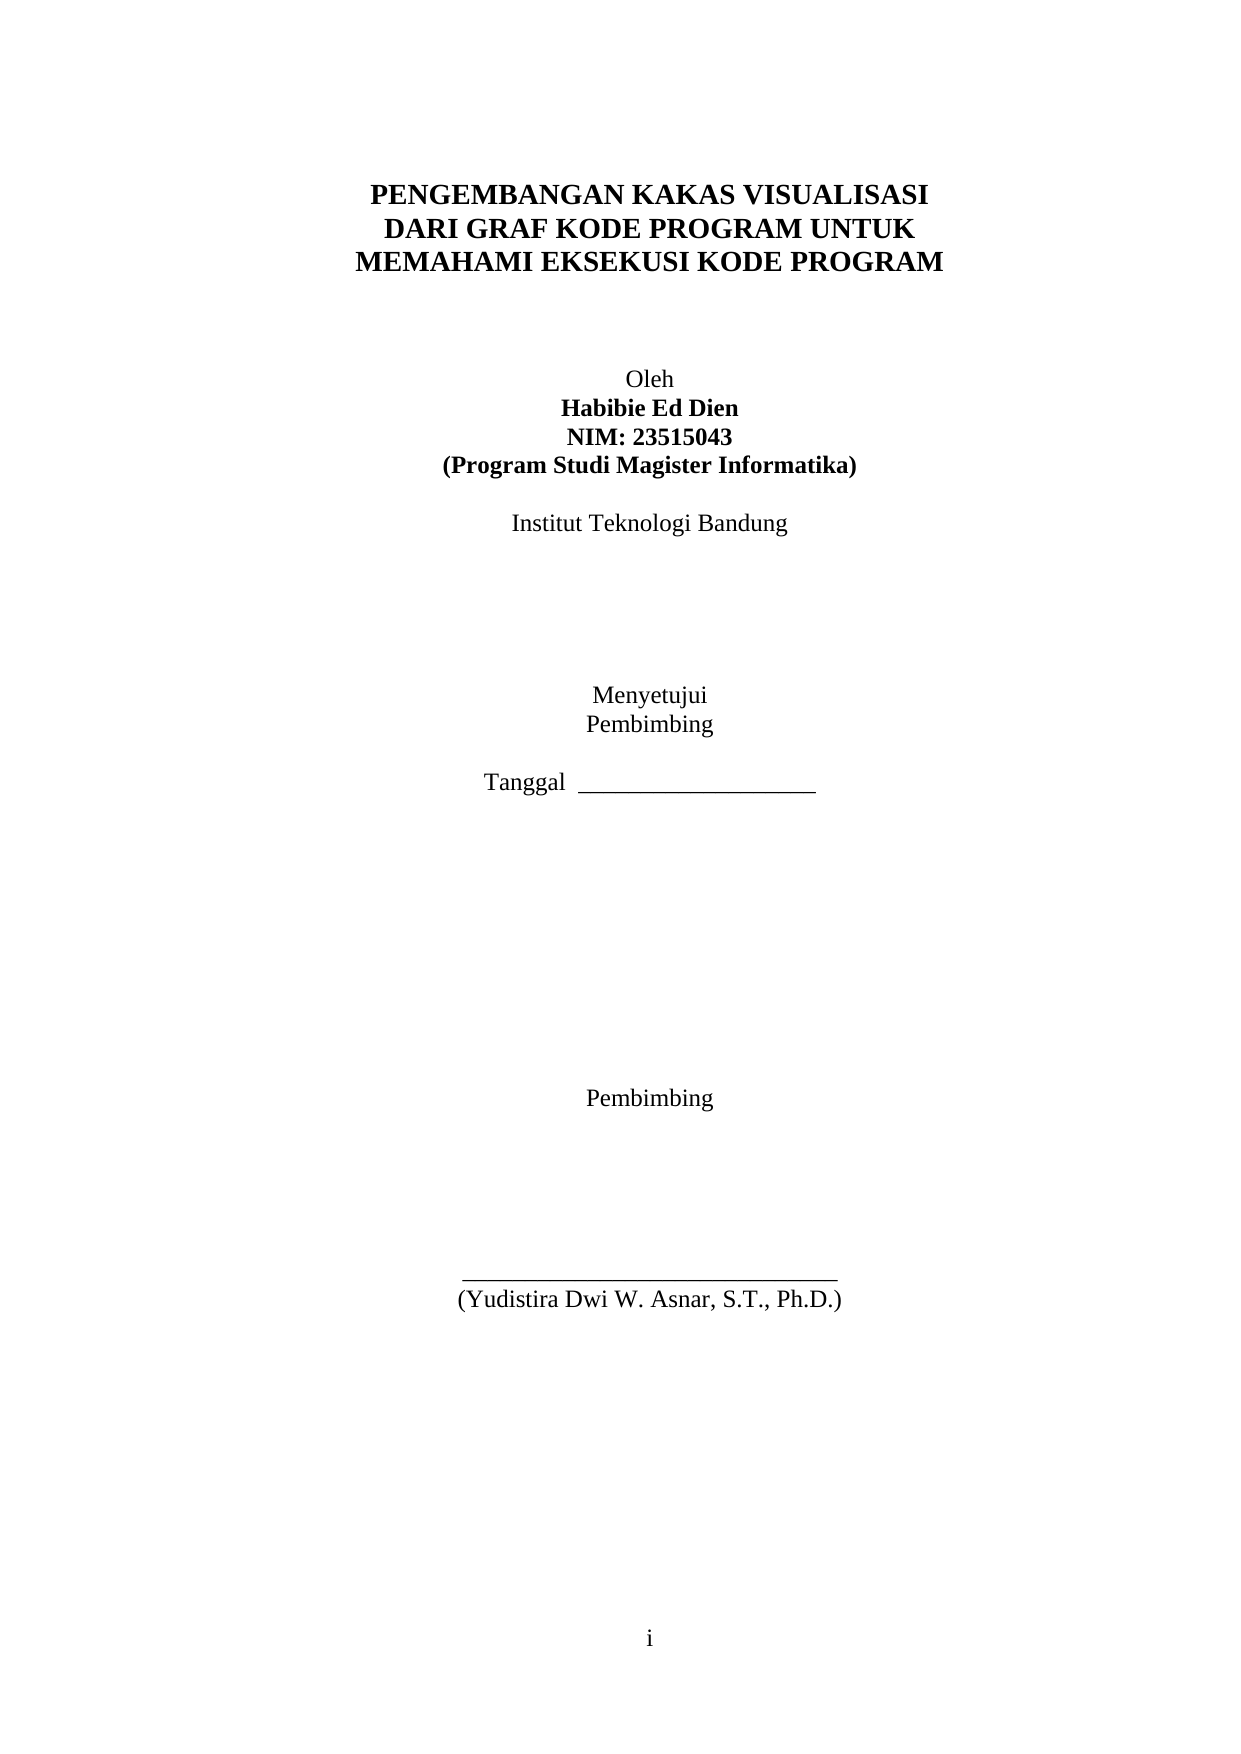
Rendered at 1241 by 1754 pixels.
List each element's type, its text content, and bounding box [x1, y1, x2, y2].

text Menyetujui [236, 680, 1063, 709]
table_header Pembimbing ______________________________ (Yudistira Dwi W. Asnar, S.T., Ph.D.) [443, 1083, 856, 1313]
text Tanggal ___________________ [236, 767, 1063, 795]
text DARI GRAF KODE PROGRAM UNTUK [236, 211, 1063, 244]
text NIM: 23515043 [236, 422, 1063, 450]
text Institut Teknologi Bandung [236, 508, 1063, 537]
text Habibie Ed Dien [236, 393, 1063, 422]
text Pembimbing [236, 709, 1063, 738]
text Oleh [236, 364, 1063, 393]
text MEMAHAMI EKSEKUSI KODE PROGRAM [236, 244, 1063, 278]
text (Program Studi Magister Informatika) [236, 450, 1063, 479]
text PENGEMBANGAN KAKAS VISUALISASI [236, 177, 1063, 211]
